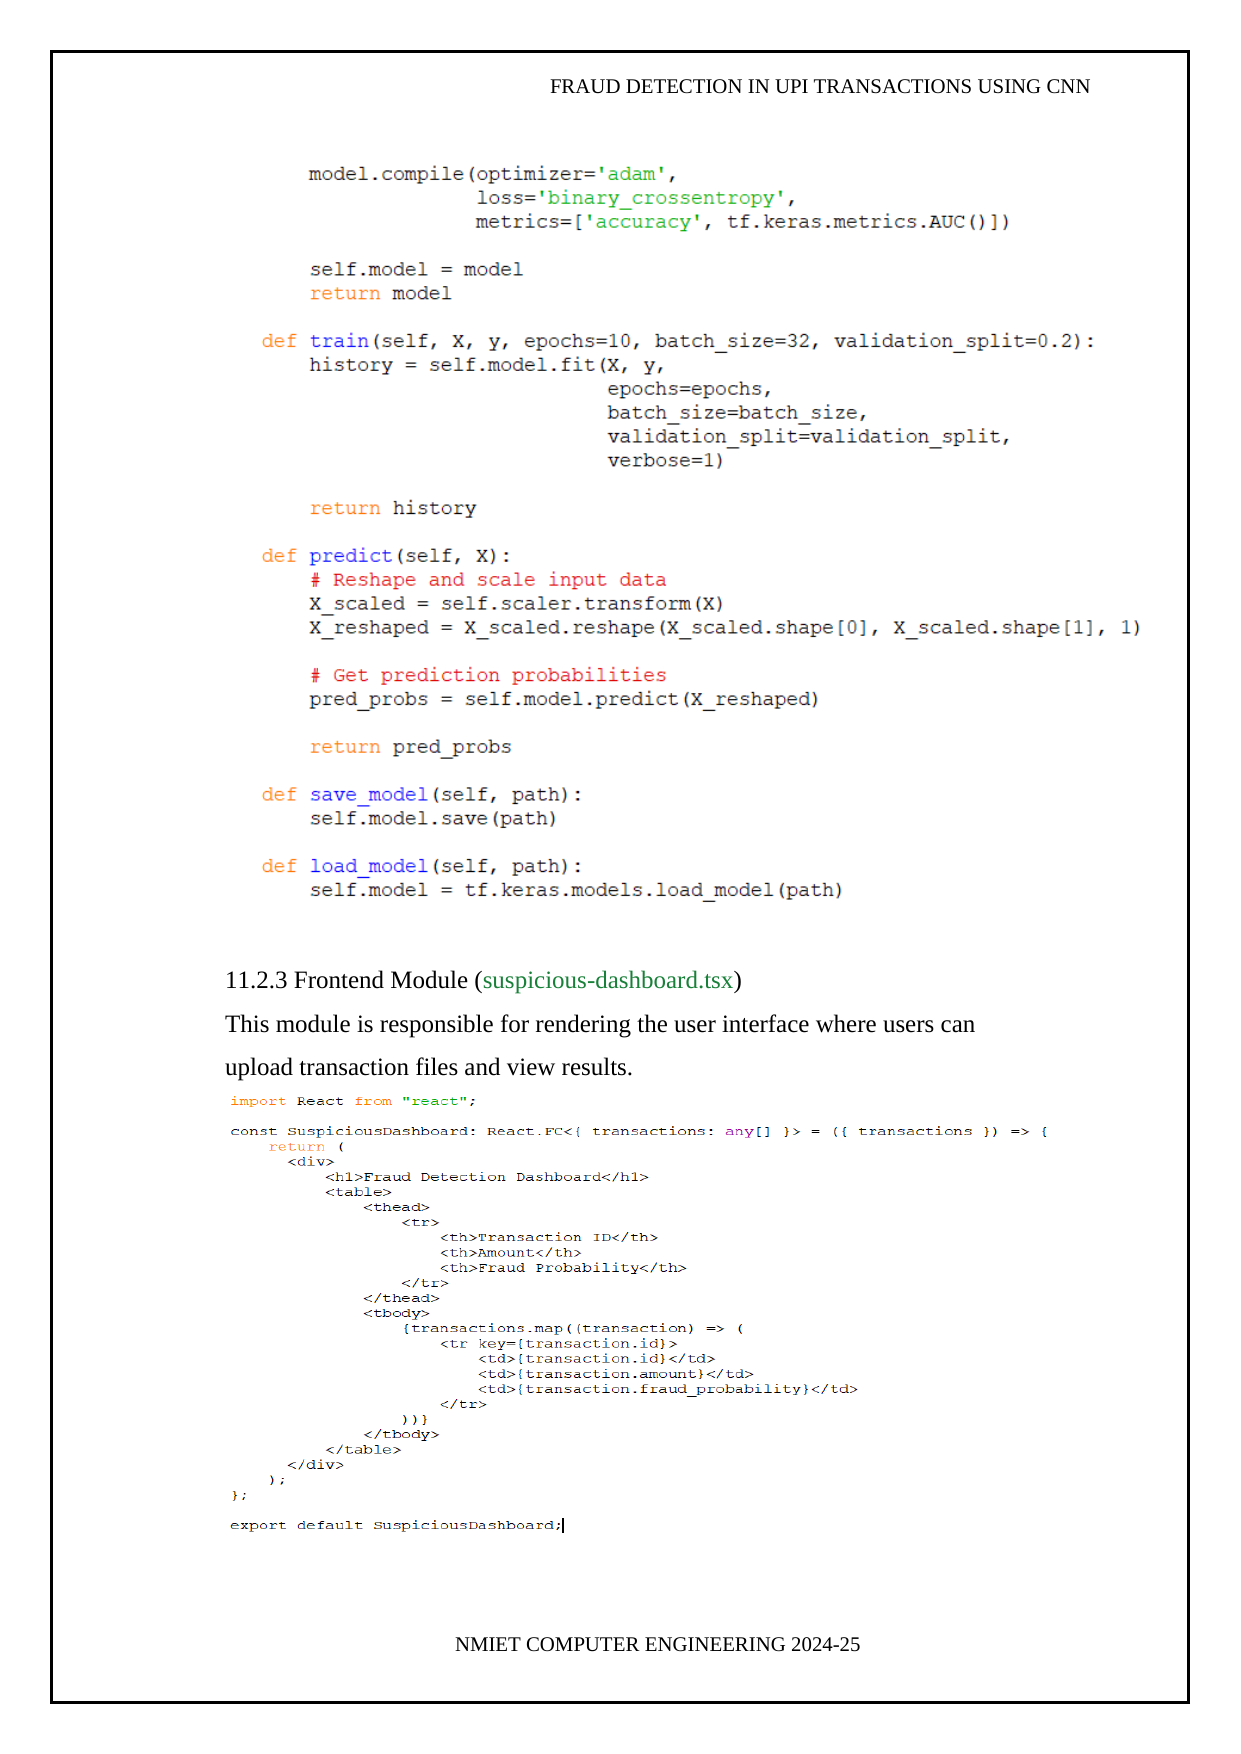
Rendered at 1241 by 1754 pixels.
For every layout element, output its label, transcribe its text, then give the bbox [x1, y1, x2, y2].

picture [225, 150, 1143, 908]
text This module is responsible for rendering the user interface where users can upload transaction files and view results. [225, 1009, 1017, 1081]
picture [225, 1095, 1051, 1538]
text 11.2.3 Frontend Module (suspicious-dashboard.tsx) [225, 966, 1017, 994]
